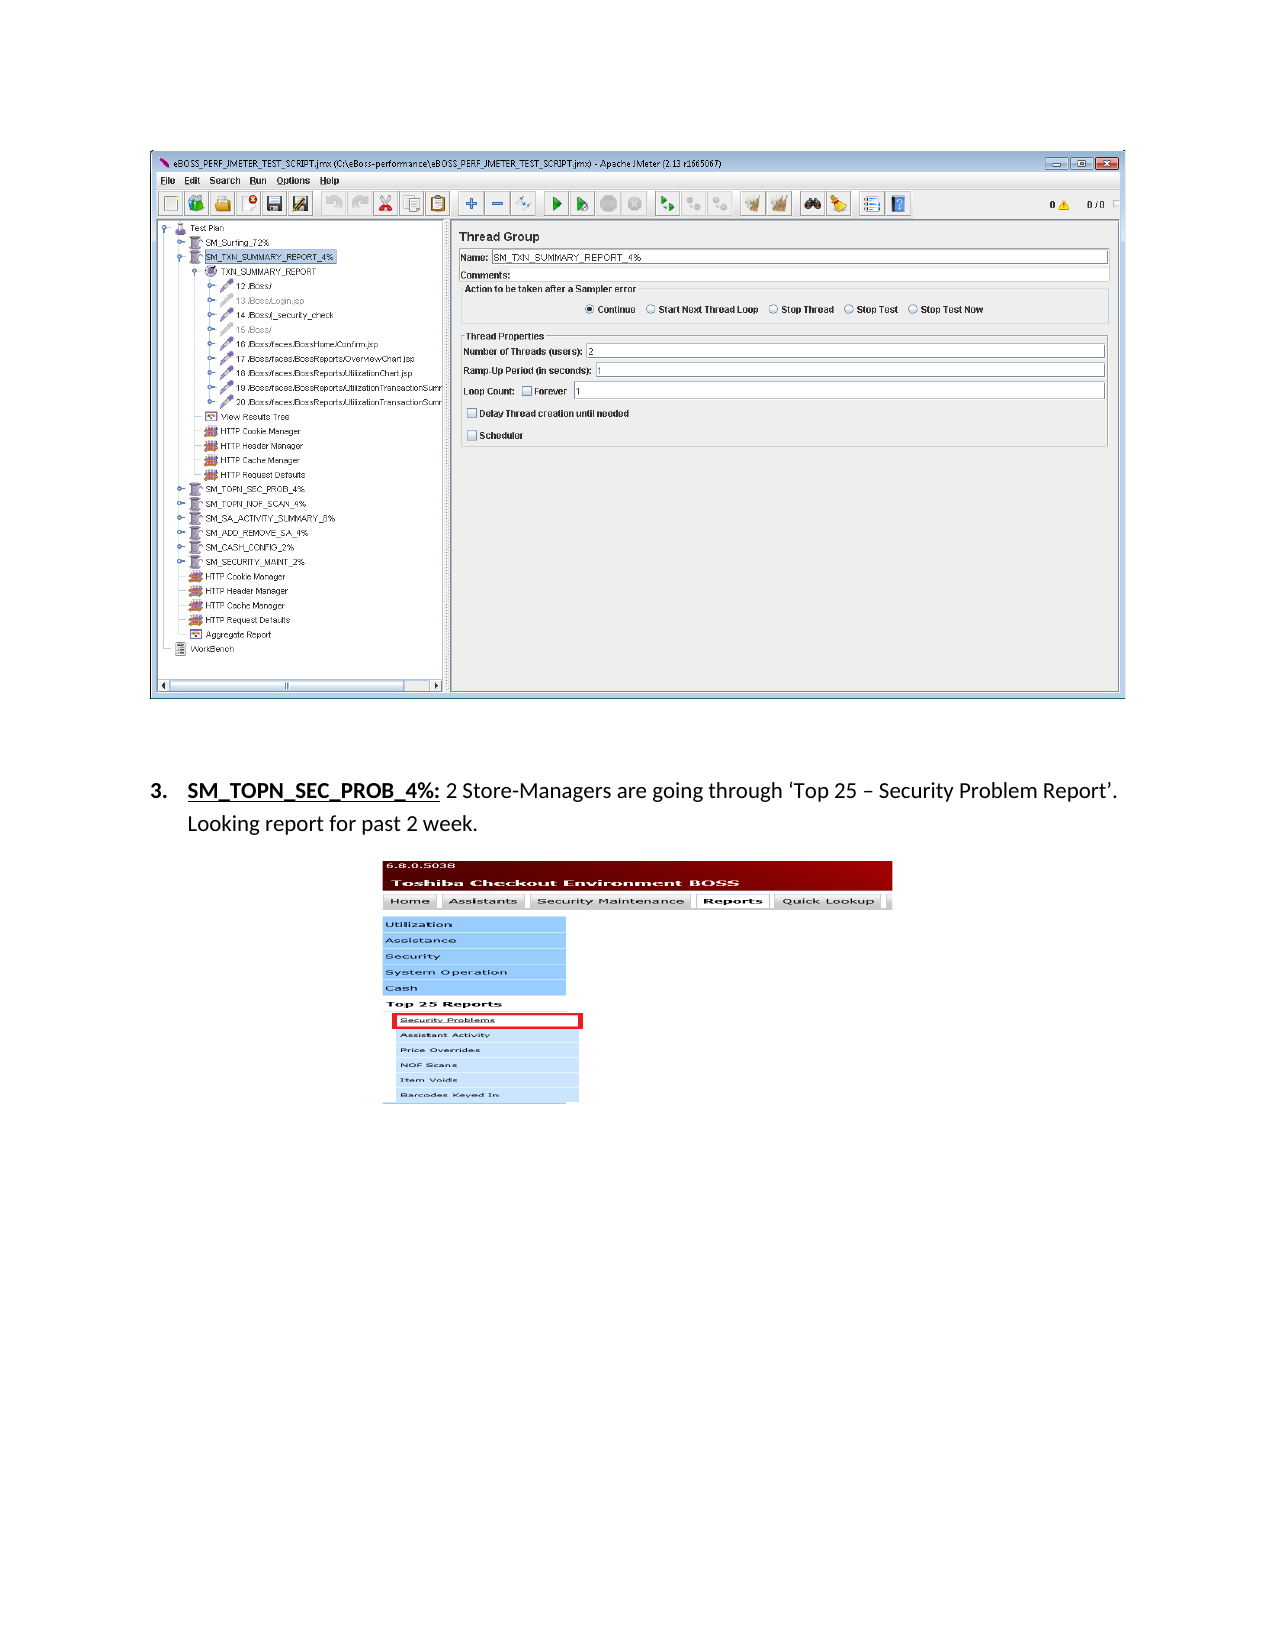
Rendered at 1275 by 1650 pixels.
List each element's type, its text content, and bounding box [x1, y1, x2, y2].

picture [382, 861, 893, 1104]
list SM_TOPN_SEC_PROB_4%: 2 Store-Managers are going through ‘Top 25 – Security Problem Report’. Looking report for past 2 week. [150, 776, 1125, 837]
picture [150, 150, 1125, 699]
